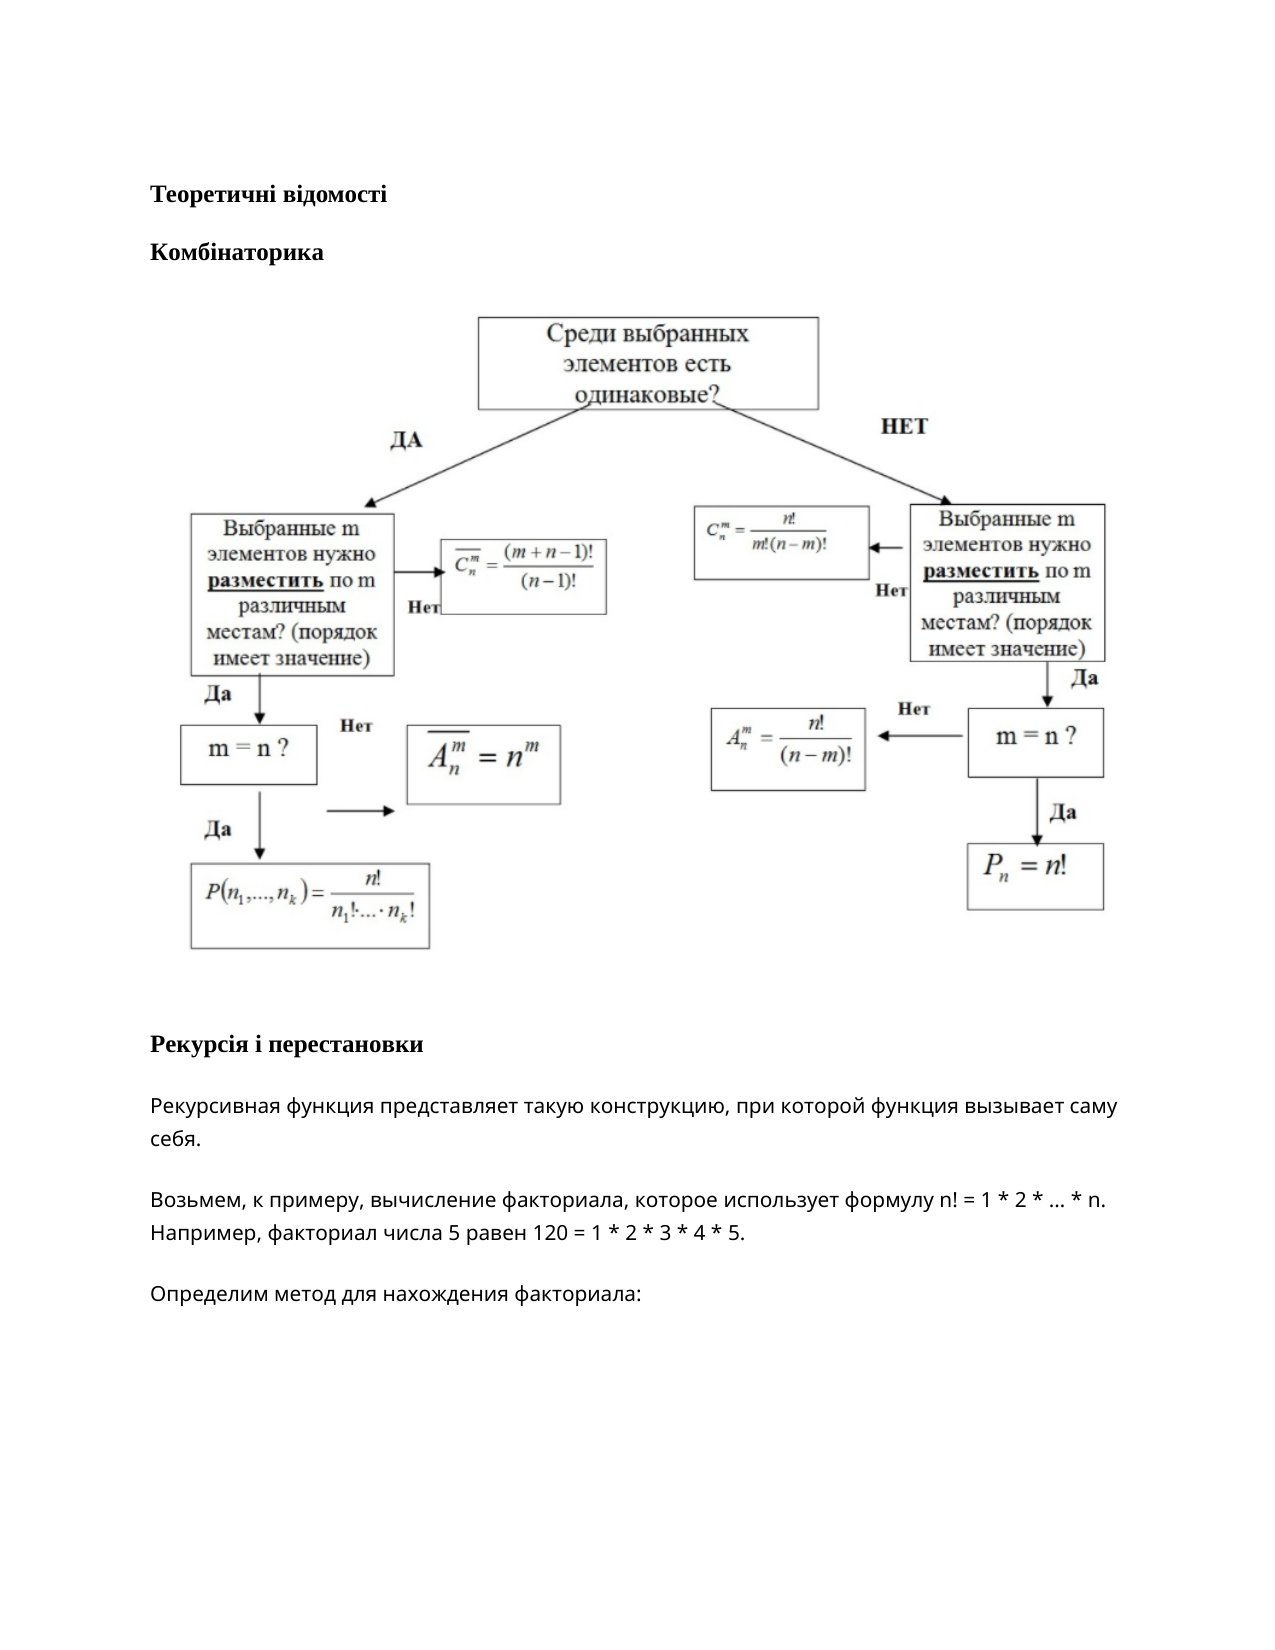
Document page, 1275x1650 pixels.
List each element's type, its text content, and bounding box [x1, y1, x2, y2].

picture [150, 295, 1125, 1000]
text Рекурсивная функция представляет такую конструкцию, при которой функция вызывает саму себя. [150, 1087, 1125, 1152]
subtitle Теоретичні відомості [150, 179, 1125, 208]
text Определим метод для нахождения факториала: [150, 1275, 1125, 1308]
subtitle Рекурсія і перестановки [150, 1029, 1125, 1058]
text Возьмем, к примеру, вычисление факториала, которое использует формулу n! = 1 * 2 * … * n. Например, факториал числа 5 равен 120 = 1 * 2 * 3 * 4 * 5. [150, 1181, 1125, 1246]
subtitle Комбінаторика [150, 237, 1125, 266]
